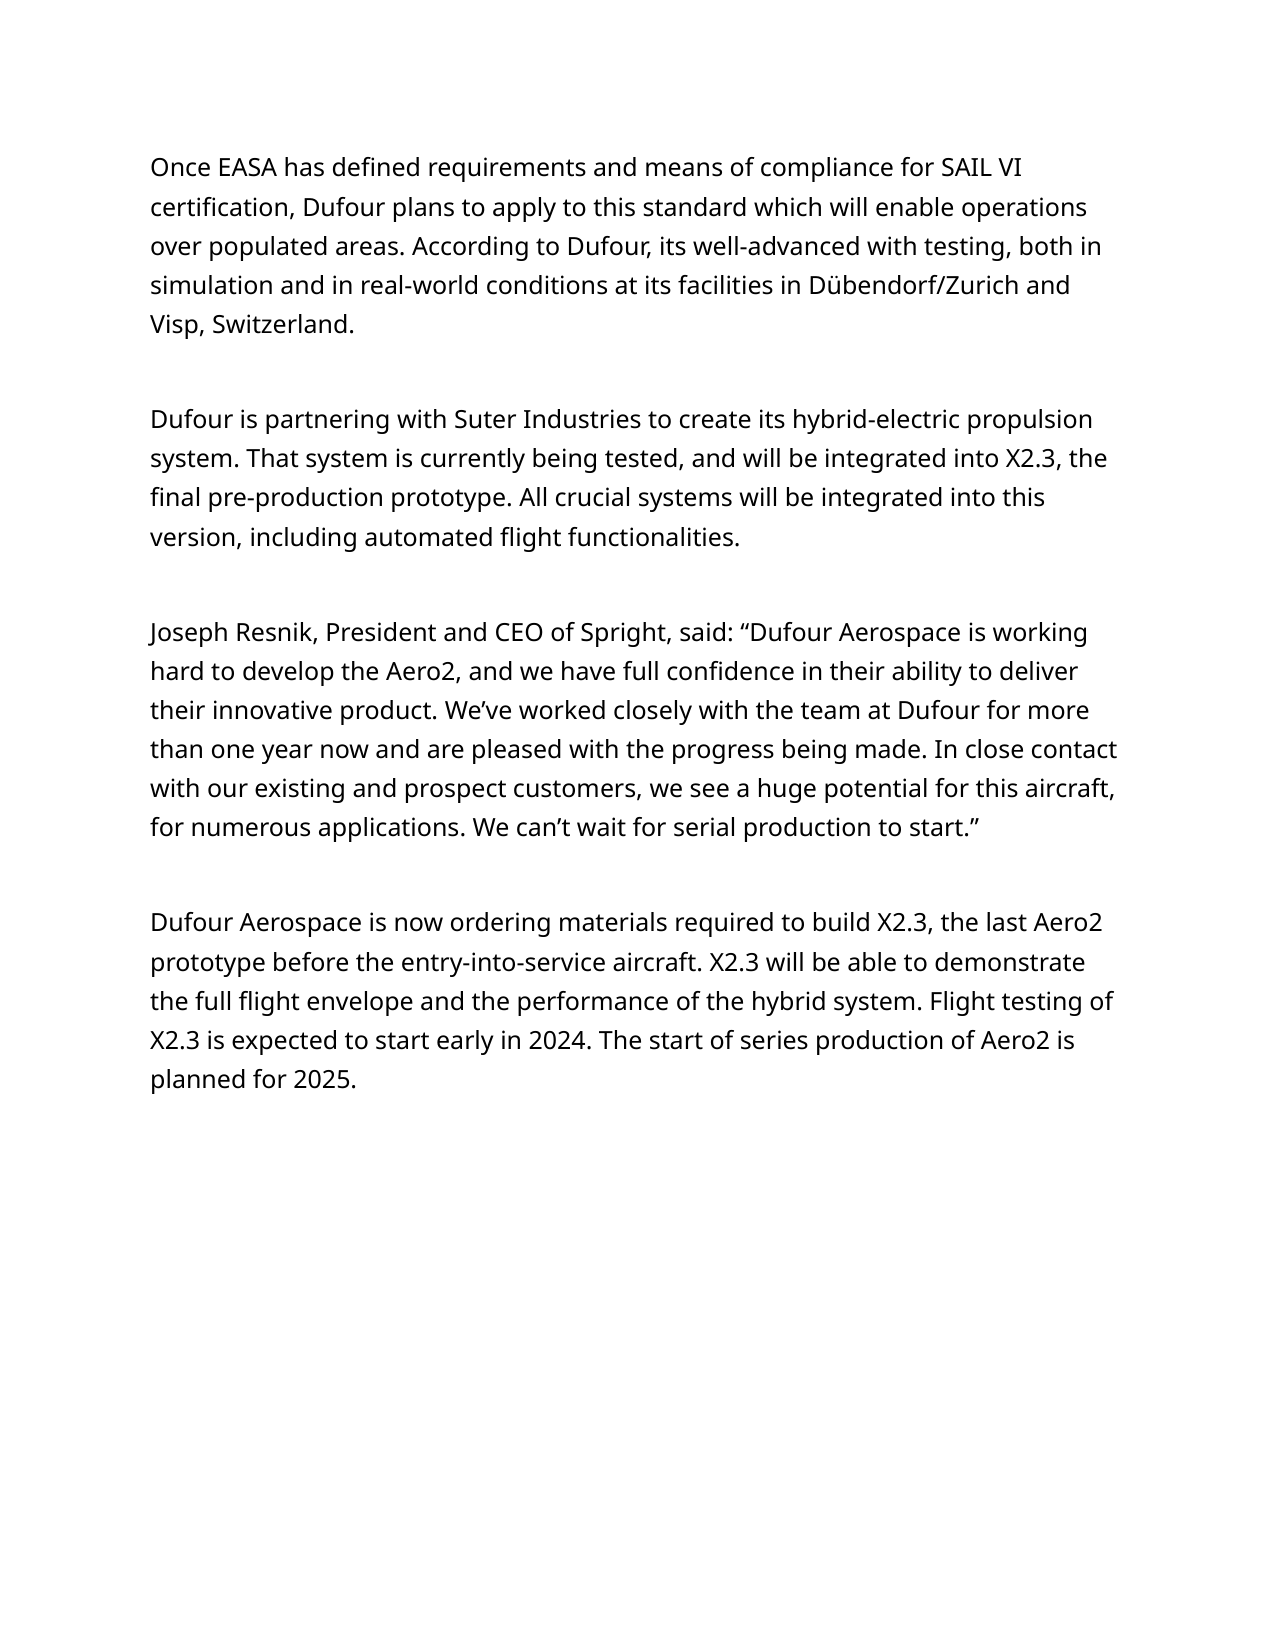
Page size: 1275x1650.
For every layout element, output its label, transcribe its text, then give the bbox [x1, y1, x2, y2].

text ‍Dufour Aerospace is now ordering materials required to build X2.3, the last Aero2 prototype before the entry-into-service aircraft. X2.3 will be able to demonstrate the full flight envelope and the performance of the hybrid system. Flight testing of X2.3 is expected to start early in 2024. The start of series production of Aero2 is planned for 2025. [150, 905, 1125, 1135]
text Joseph Resnik, President and CEO of Spright, said: “Dufour Aerospace is working hard to develop the Aero2, and we have full confidence in their ability to deliver their innovative product. We’ve worked closely with the team at Dufour for more than one year now and are pleased with the progress being made. In close contact with our existing and prospect customers, we see a huge potential for this aircraft, for numerous applications. We can’t wait for serial production to start.” [150, 614, 1125, 883]
text ‍Dufour is partnering with Suter Industries to create its hybrid-electric propulsion system. That system is currently being tested, and will be integrated into X2.3, the final pre-production prototype. All crucial systems will be integrated into this version, including automated flight functionalities. [150, 402, 1125, 592]
text Once EASA has defined requirements and means of compliance for SAIL VI certification, Dufour plans to apply to this standard which will enable operations over populated areas. According to Dufour, its well-advanced with testing, both in simulation and in real-world conditions at its facilities in Dübendorf/Zurich and Visp, Switzerland. [150, 150, 1125, 380]
